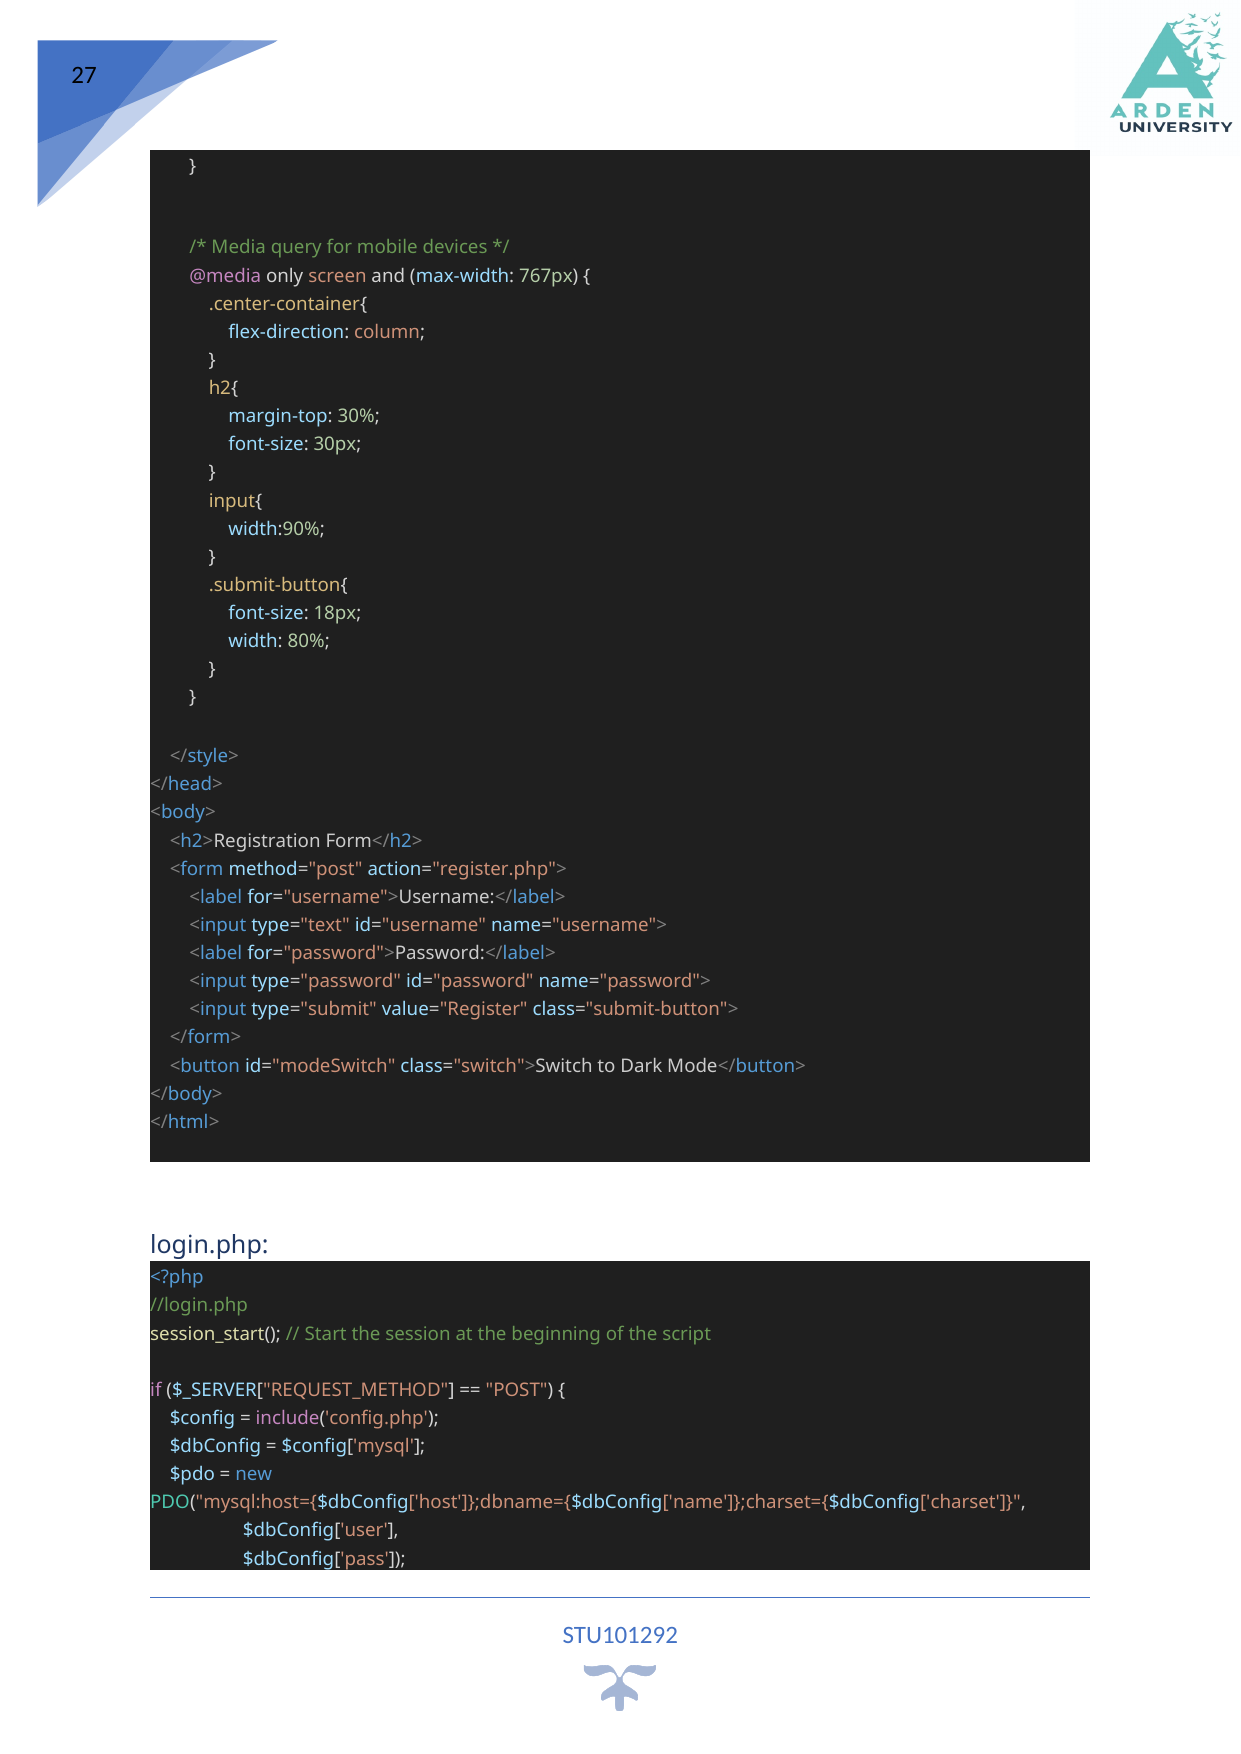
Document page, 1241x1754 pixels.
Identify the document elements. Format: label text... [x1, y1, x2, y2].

text } [150, 653, 1090, 681]
text width:90%; [150, 512, 1090, 541]
text <input type="password" id="password" name="password"> [150, 965, 1090, 993]
picture [1074, 0, 1241, 156]
text <label for="password">Password:</label> [150, 937, 1090, 965]
text <input type="text" id="username" name="username"> [150, 909, 1090, 937]
text width: 80%; [150, 625, 1090, 653]
subtitle login.php: [150, 1227, 1090, 1261]
text <?php [150, 1261, 1090, 1289]
text $pdo = new PDO("mysql:host={$dbConfig['host']};dbname={$dbConfig['name']};charset={$dbConfig['charset']}", [150, 1458, 1090, 1514]
text font-size: 30px; [150, 428, 1090, 456]
text if ($_SERVER["REQUEST_METHOD"] == "POST") { [150, 1373, 1090, 1402]
text } [150, 344, 1090, 372]
text <input type="submit" value="Register" class="submit-button"> [150, 993, 1090, 1021]
text $dbConfig['pass']); [150, 1542, 1090, 1570]
text } [150, 541, 1090, 569]
text $dbConfig = $config['mysql']; [150, 1430, 1090, 1458]
text } [150, 681, 1090, 709]
text } [150, 456, 1090, 484]
text <body> [150, 796, 1090, 824]
text session_start(); // Start the session at the beginning of the script [150, 1317, 1090, 1345]
text input{ [150, 484, 1090, 512]
text </body> [150, 1077, 1090, 1106]
text } [150, 150, 1090, 178]
text .center-container{ [150, 287, 1090, 316]
text </style> [150, 740, 1090, 768]
text <button id="modeSwitch" class="switch">Switch to Dark Mode</button> [150, 1049, 1090, 1077]
text <h2>Registration Form</h2> [150, 824, 1090, 852]
text </head> [150, 768, 1090, 796]
text @media only screen and (max-width: 767px) { [150, 259, 1090, 287]
text $dbConfig['user'], [150, 1514, 1090, 1542]
text //login.php [150, 1289, 1090, 1317]
text </form> [150, 1021, 1090, 1049]
text <form method="post" action="register.php"> [150, 852, 1090, 881]
text margin-top: 30%; [150, 400, 1090, 428]
text </html> [150, 1106, 1090, 1134]
text flex-direction: column; [150, 316, 1090, 344]
text $config = include('config.php'); [150, 1402, 1090, 1430]
text <label for="username">Username:</label> [150, 881, 1090, 909]
text .submit-button{ [150, 569, 1090, 597]
picture [37, 40, 279, 209]
text h2{ [150, 372, 1090, 400]
text /* Media query for mobile devices */ [150, 231, 1090, 259]
text font-size: 18px; [150, 597, 1090, 625]
